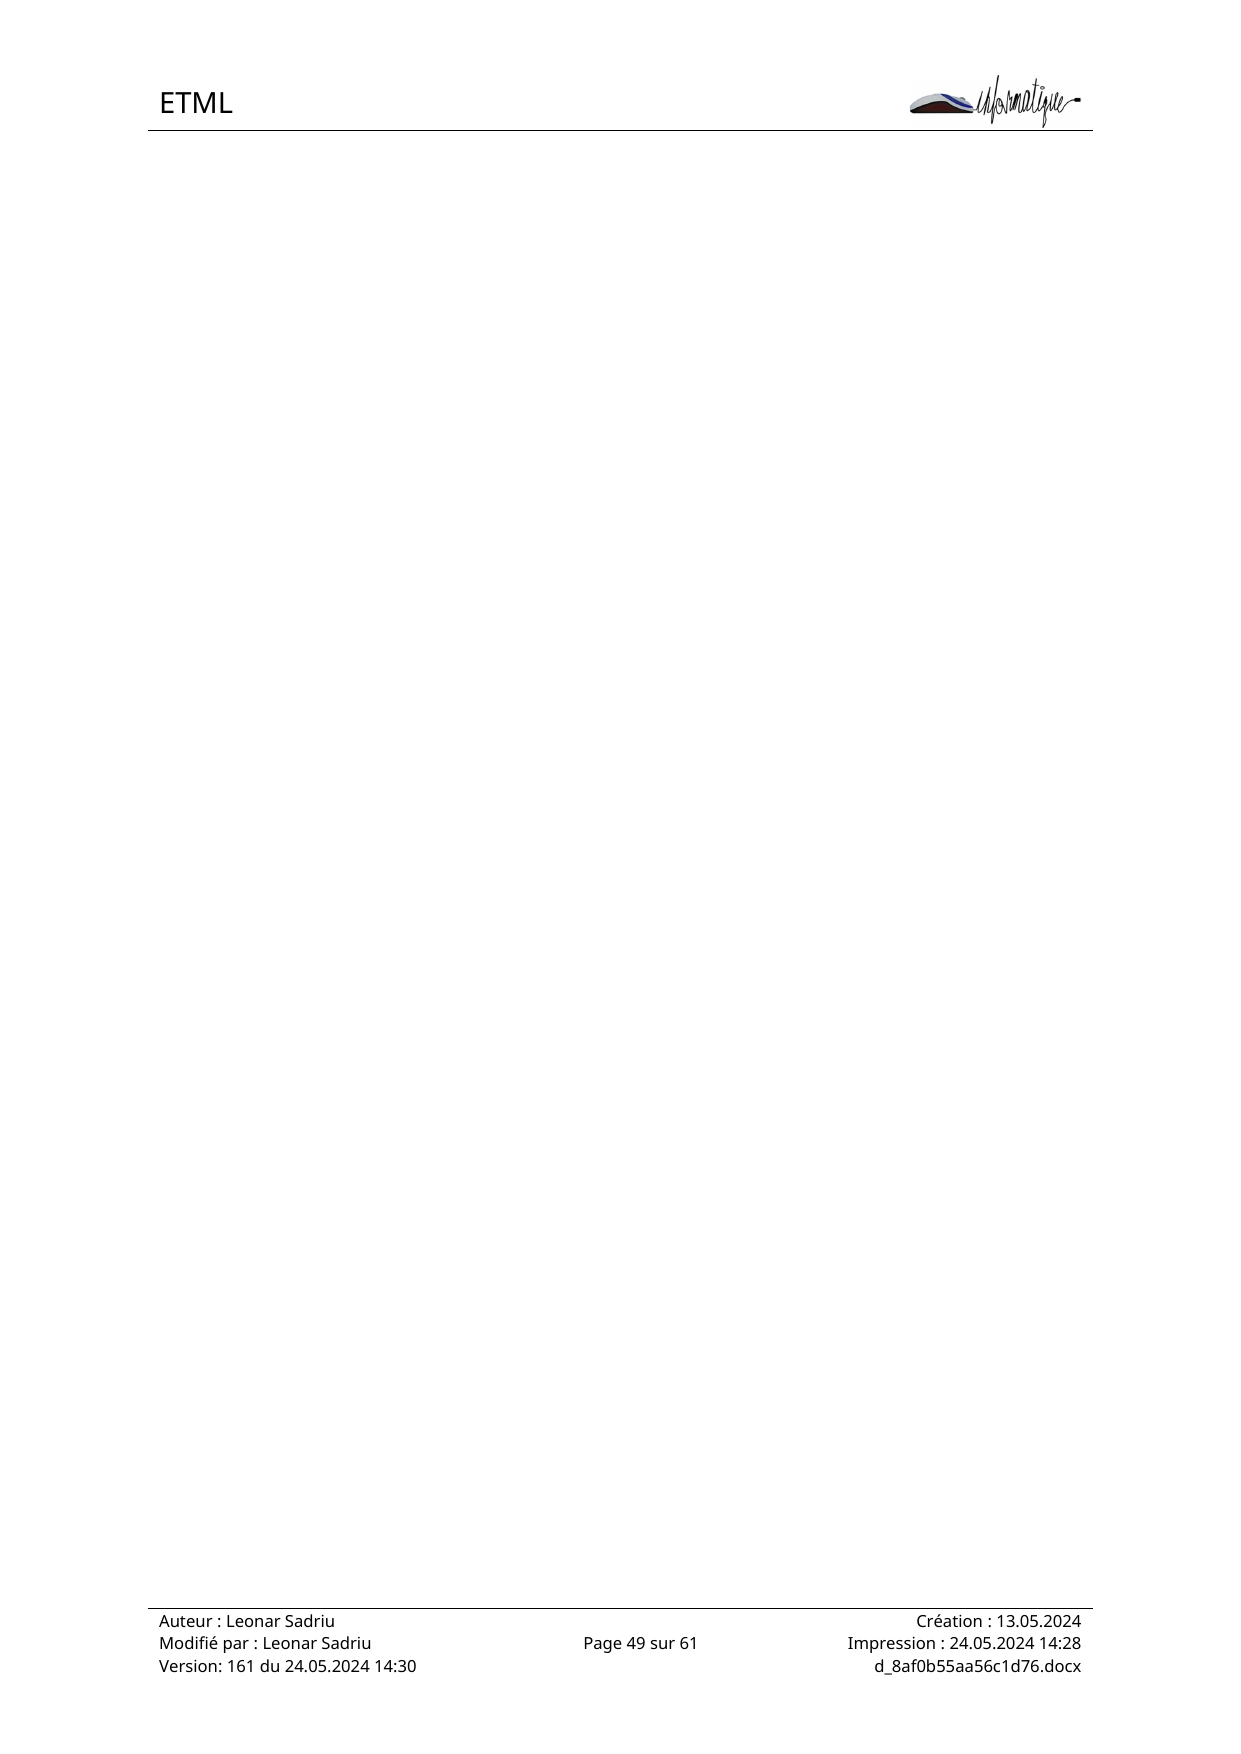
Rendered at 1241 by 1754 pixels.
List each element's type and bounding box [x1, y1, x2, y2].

picture [909, 75, 1082, 128]
